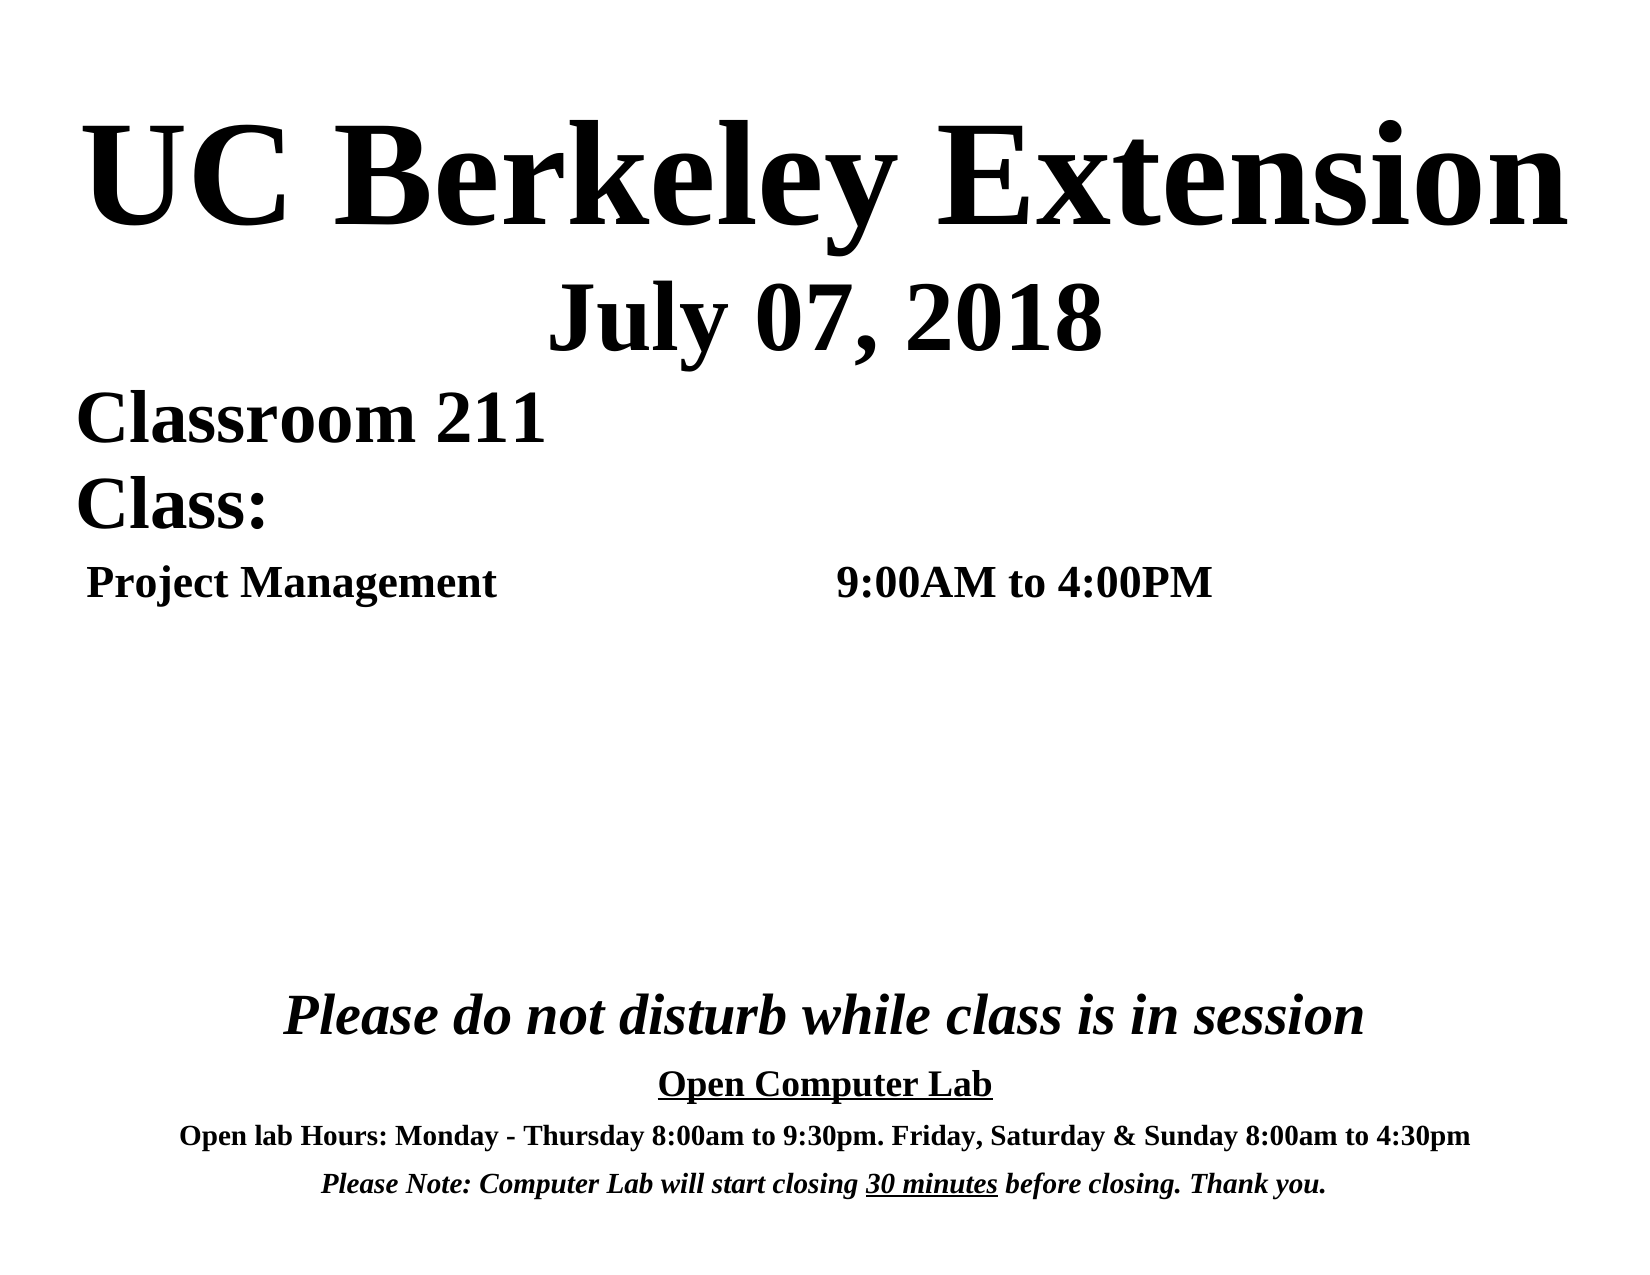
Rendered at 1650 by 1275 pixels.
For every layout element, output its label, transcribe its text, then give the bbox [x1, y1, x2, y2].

text UC Berkeley Extension [75, 84, 1575, 257]
text Class: [75, 458, 1575, 554]
table_header Project Management [75, 554, 825, 616]
text Classroom 211 [75, 372, 1575, 458]
text July 07, 2018 [75, 257, 1575, 372]
table_header 9:00AM to 4:00PM [825, 554, 1575, 616]
